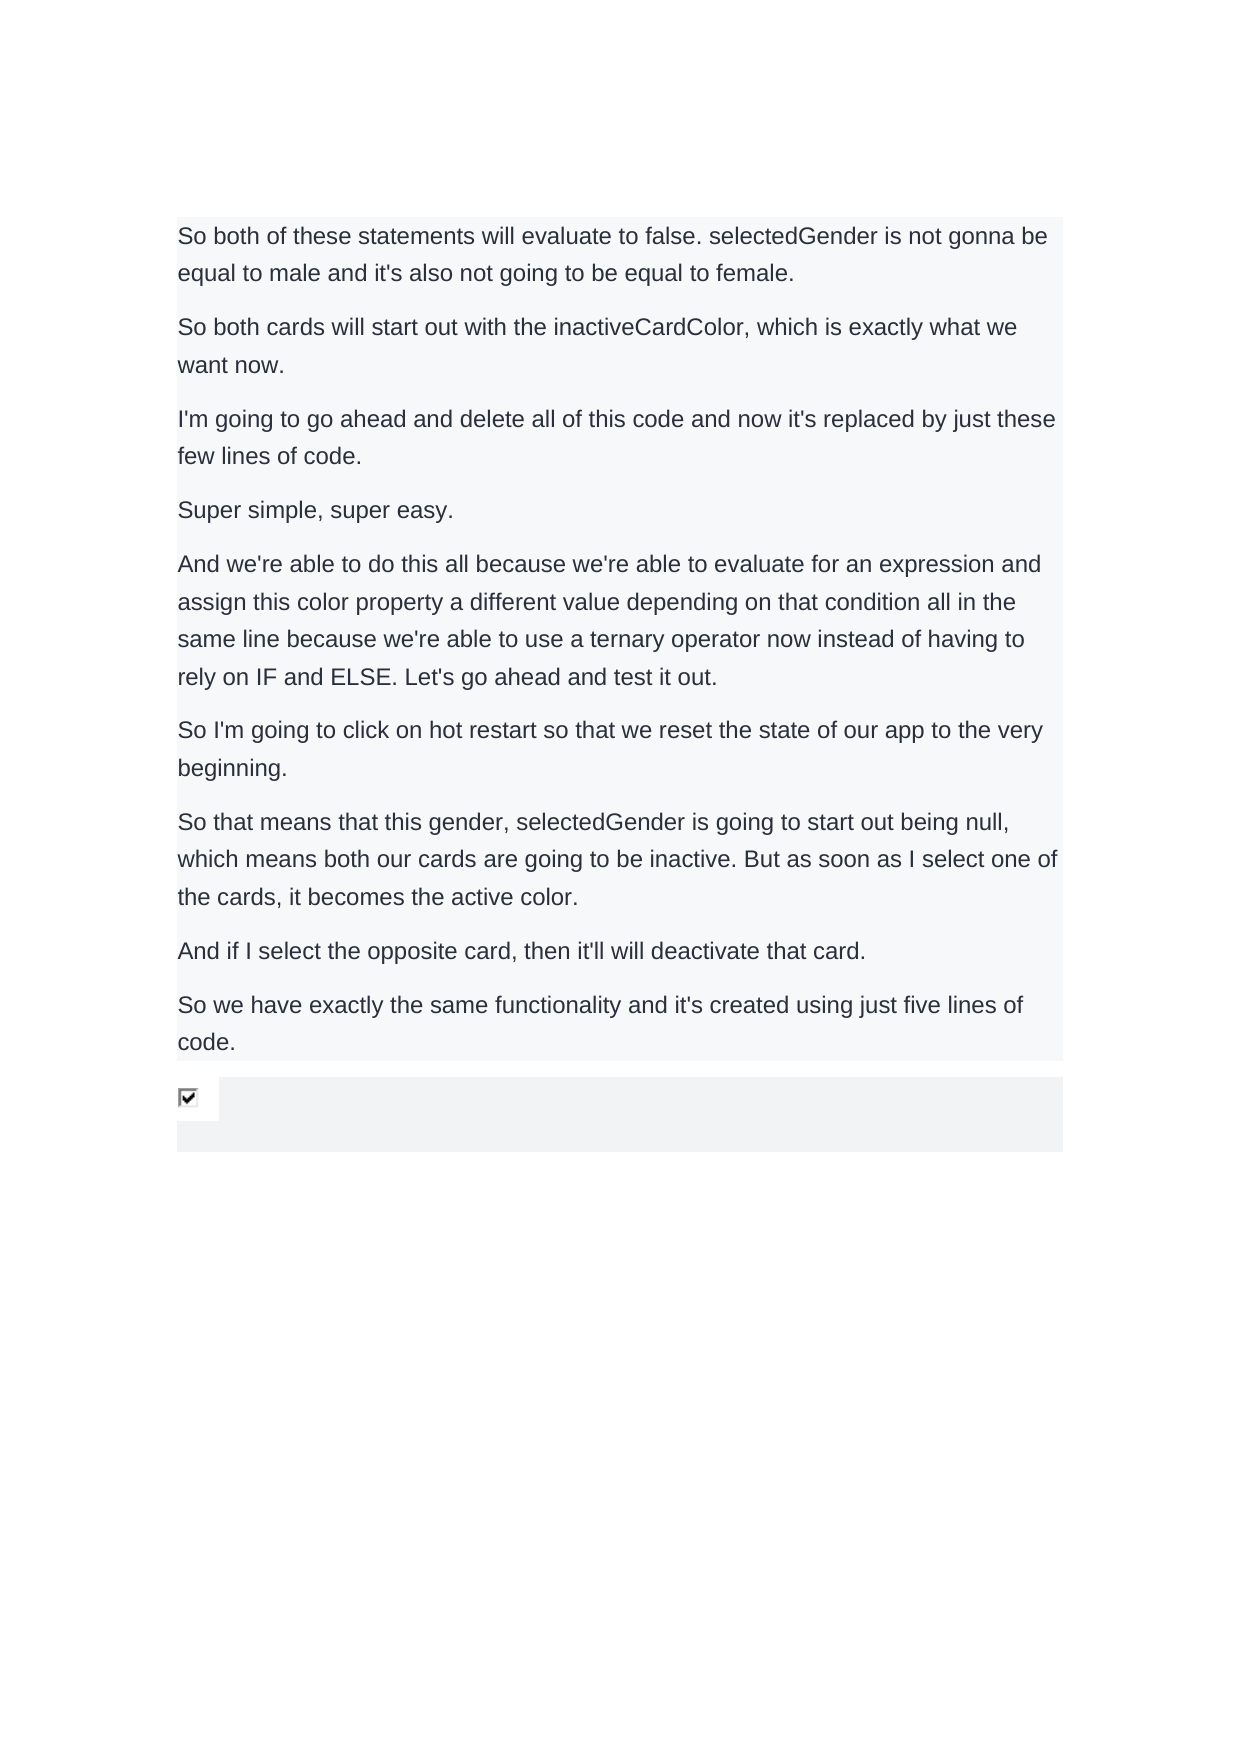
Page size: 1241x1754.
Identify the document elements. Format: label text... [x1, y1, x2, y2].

text So both of these statements will evaluate to false. selectedGender is not gonna be equal to male and it's also not going to be equal to female. [177, 217, 1063, 292]
text I'm going to go ahead and delete all of this code and now it's replaced by just these few lines of code. [177, 400, 1063, 475]
text Super simple, super easy. [177, 491, 1063, 529]
text And if I select the opposite card, then it'll will deactivate that card. [177, 932, 1063, 969]
text So both cards will start out with the inactiveCardColor, which is exactly what we want now. [177, 308, 1063, 383]
text So that means that this gender, selectedGender is going to start out being null, which means both our cards are going to be inactive. But as soon as I select one of the cards, it becomes the active color. [177, 803, 1063, 916]
text So I'm going to click on hot restart so that we reset the state of our app to the very beginning. [177, 712, 1063, 787]
text So we have exactly the same functionality and it's created using just five lines of code. [177, 986, 1063, 1061]
text And we're able to do this all because we're able to evaluate for an expression and assign this color property a different value depending on that condition all in the same line because we're able to use a ternary operator now instead of having to rely on IF and ELSE. Let's go ahead and test it out. [177, 545, 1063, 695]
